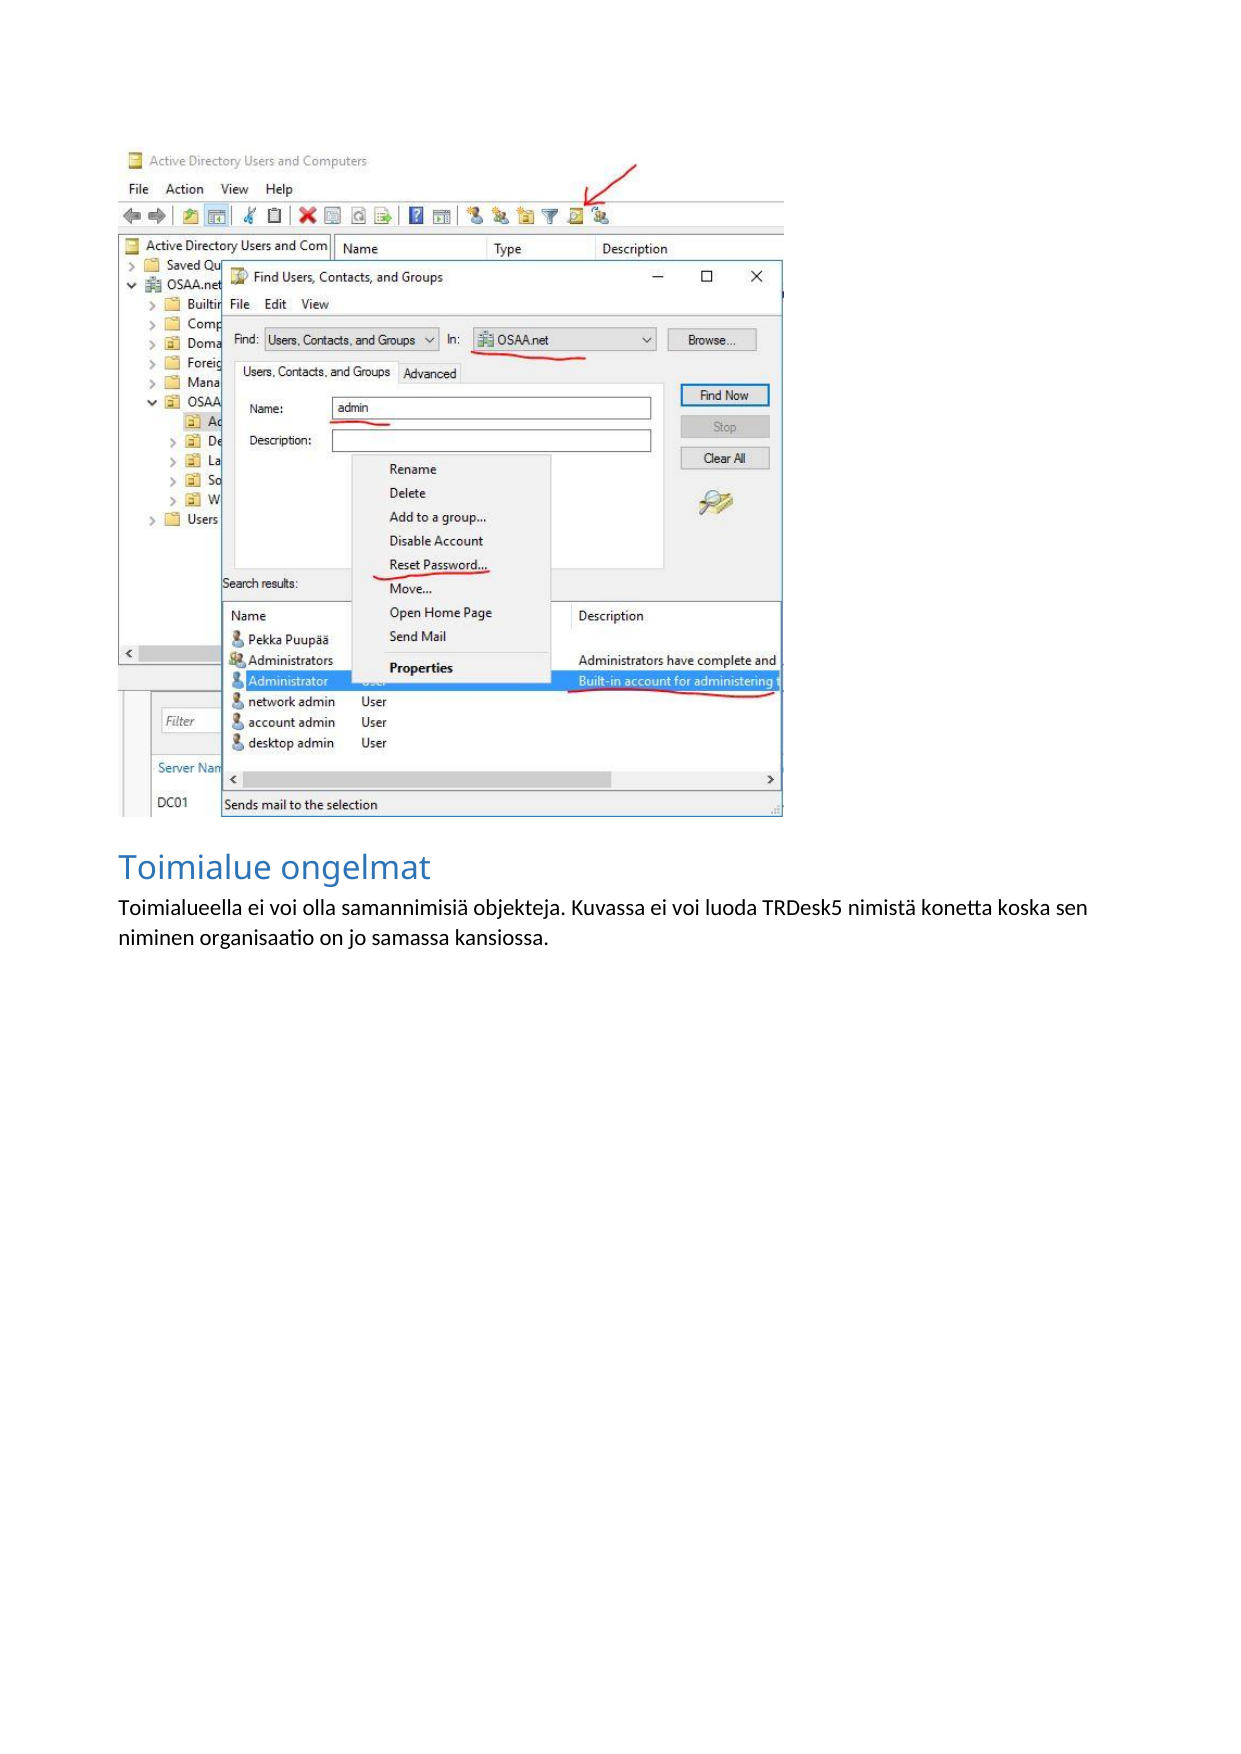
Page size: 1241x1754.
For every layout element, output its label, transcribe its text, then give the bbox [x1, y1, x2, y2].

picture [118, 147, 784, 817]
text Toimialueella ei voi olla samannimisiä objekteja. Kuvassa ei voi luoda TRDesk5 nimistä konetta koska sen niminen organisaatio on jo samassa kansiossa. [118, 893, 1122, 951]
subtitle Toimialue ongelmat [118, 844, 1122, 889]
